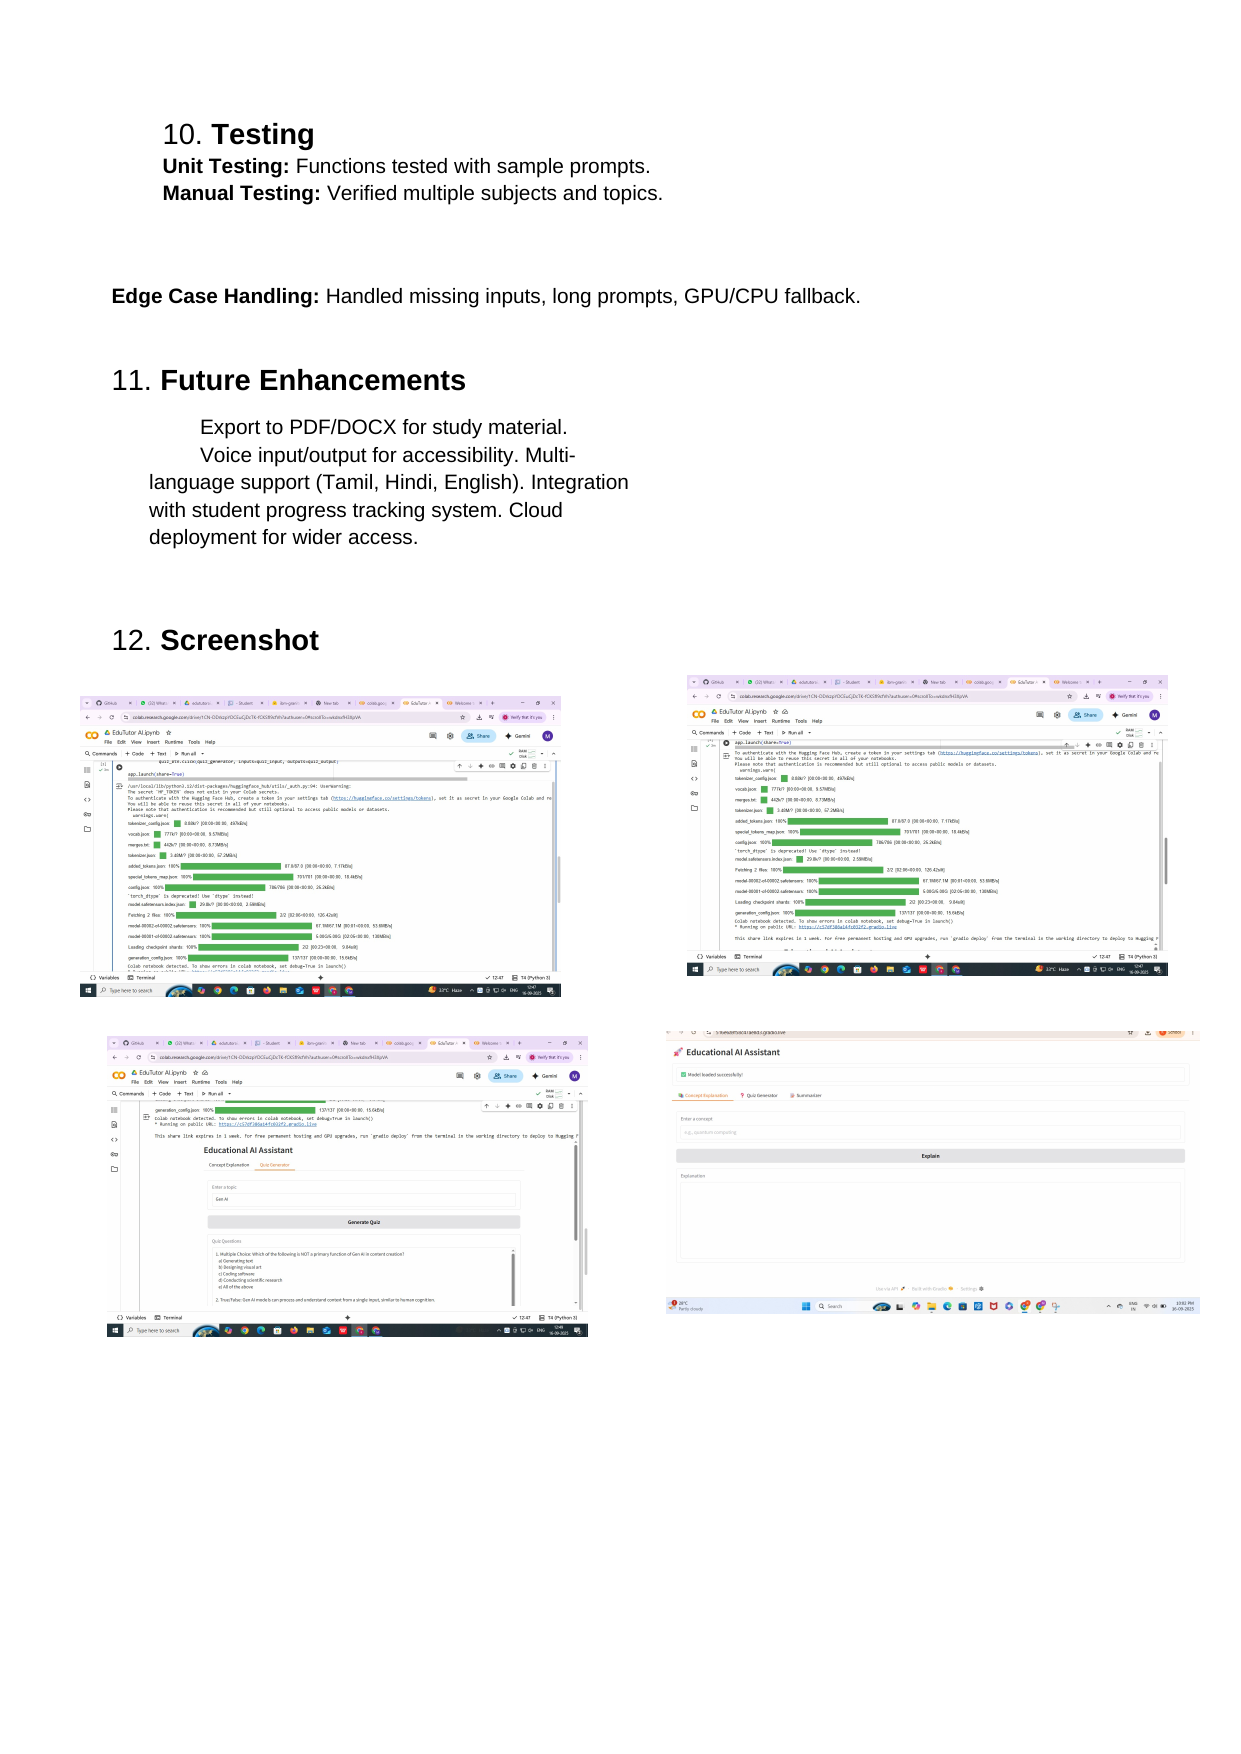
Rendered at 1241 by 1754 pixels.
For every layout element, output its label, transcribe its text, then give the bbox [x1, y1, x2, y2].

list Testing [162, 117, 1086, 150]
picture [107, 1036, 588, 1337]
list Screenshot [111, 623, 1086, 656]
text Unit Testing: Functions tested with sample prompts. Manual Testing: Verified multiple subjects and topics. [162, 150, 684, 205]
picture [80, 696, 561, 997]
text Voice input/output for accessibility. Multi- language support (Tamil, Hindi, English). Integration with student progress tracking system. Cloud deployment for wider access. [149, 439, 634, 549]
list Future Enhancements [111, 363, 1086, 396]
text Edge Case Handling: Handled missing inputs, long prompts, GPU/CPU fallback. [111, 284, 1086, 308]
text Export to PDF/DOCX for study material. [200, 415, 1086, 439]
picture [687, 675, 1168, 976]
picture [666, 1031, 1200, 1314]
